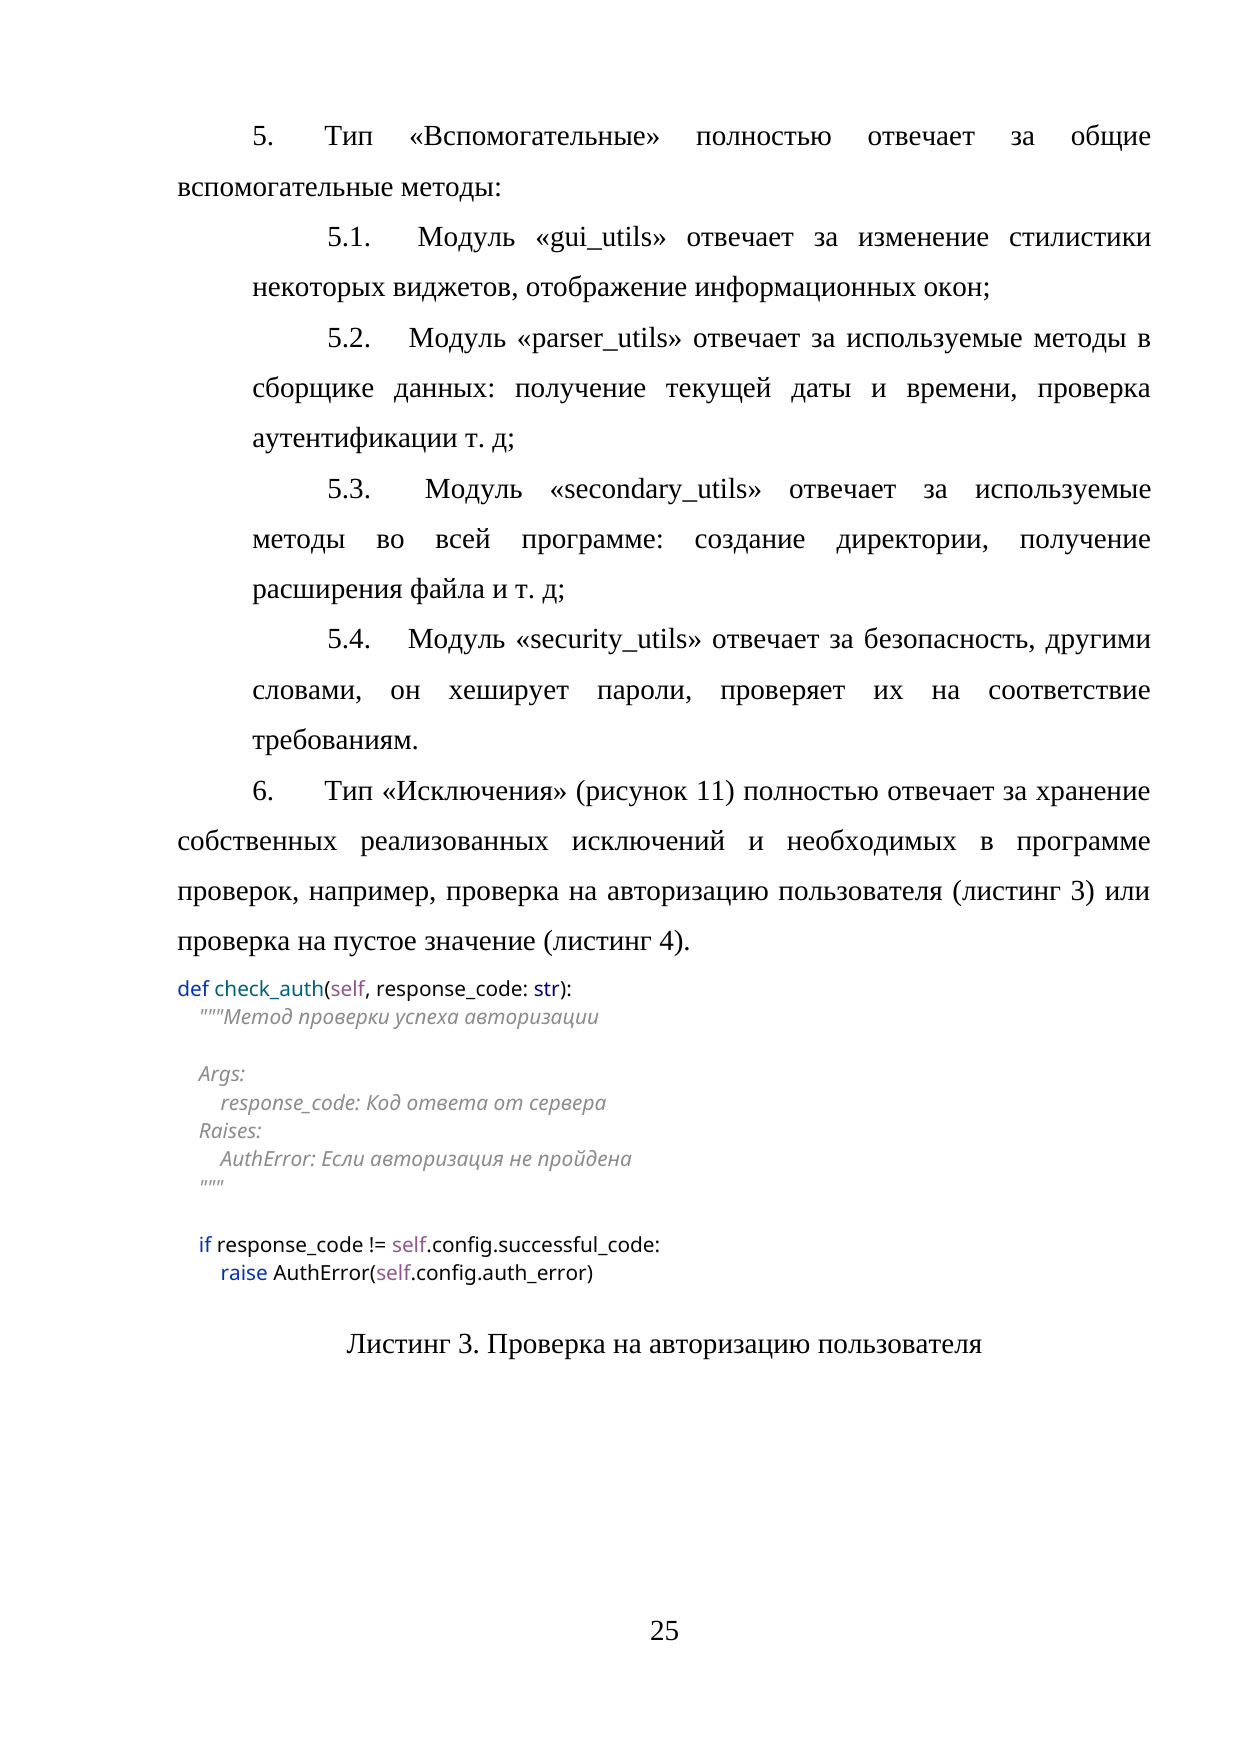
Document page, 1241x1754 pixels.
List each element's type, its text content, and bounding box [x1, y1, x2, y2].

list Тип «Вспомогательные» полностью отвечает за общие вспомогательные методы: [177, 118, 1152, 202]
list Модуль «security_utils» отвечает за безопасность, другими словами, он хеширует пароли, проверяет их на соответствие требованиям. [252, 622, 1152, 756]
list Модуль «gui_utils» отвечает за изменение стилистики некоторых виджетов, отображение информационных окон; [252, 219, 1152, 303]
list Тип «Исключения» (рисунок 11) полностью отвечает за хранение собственных реализованных исключений и необходимых в программе проверок, например, проверка на авторизацию пользователя (листинг 3) или проверка на пустое значение (листинг 4). [177, 773, 1152, 957]
list Модуль «secondary_utils» отвечает за используемые методы во всей программе: создание директории, получение расширения файла и т. д; [252, 471, 1152, 605]
list Модуль «parser_utils» отвечает за используемые методы в сборщике данных: получение текущей даты и времени, проверка аутентификации т. д; [252, 320, 1152, 454]
text def check_auth(self, response_code: str): """Метод проверки успеха авторизации Args: response_code: Код ответа от сервера Raises: AuthError: Если авторизация не пройдена """ if response_code != self.config.successful_code: raise AuthError(self.config.auth_error) [177, 974, 1152, 1287]
text Листинг 3. Проверка на авторизацию пользователя [177, 1327, 1152, 1360]
